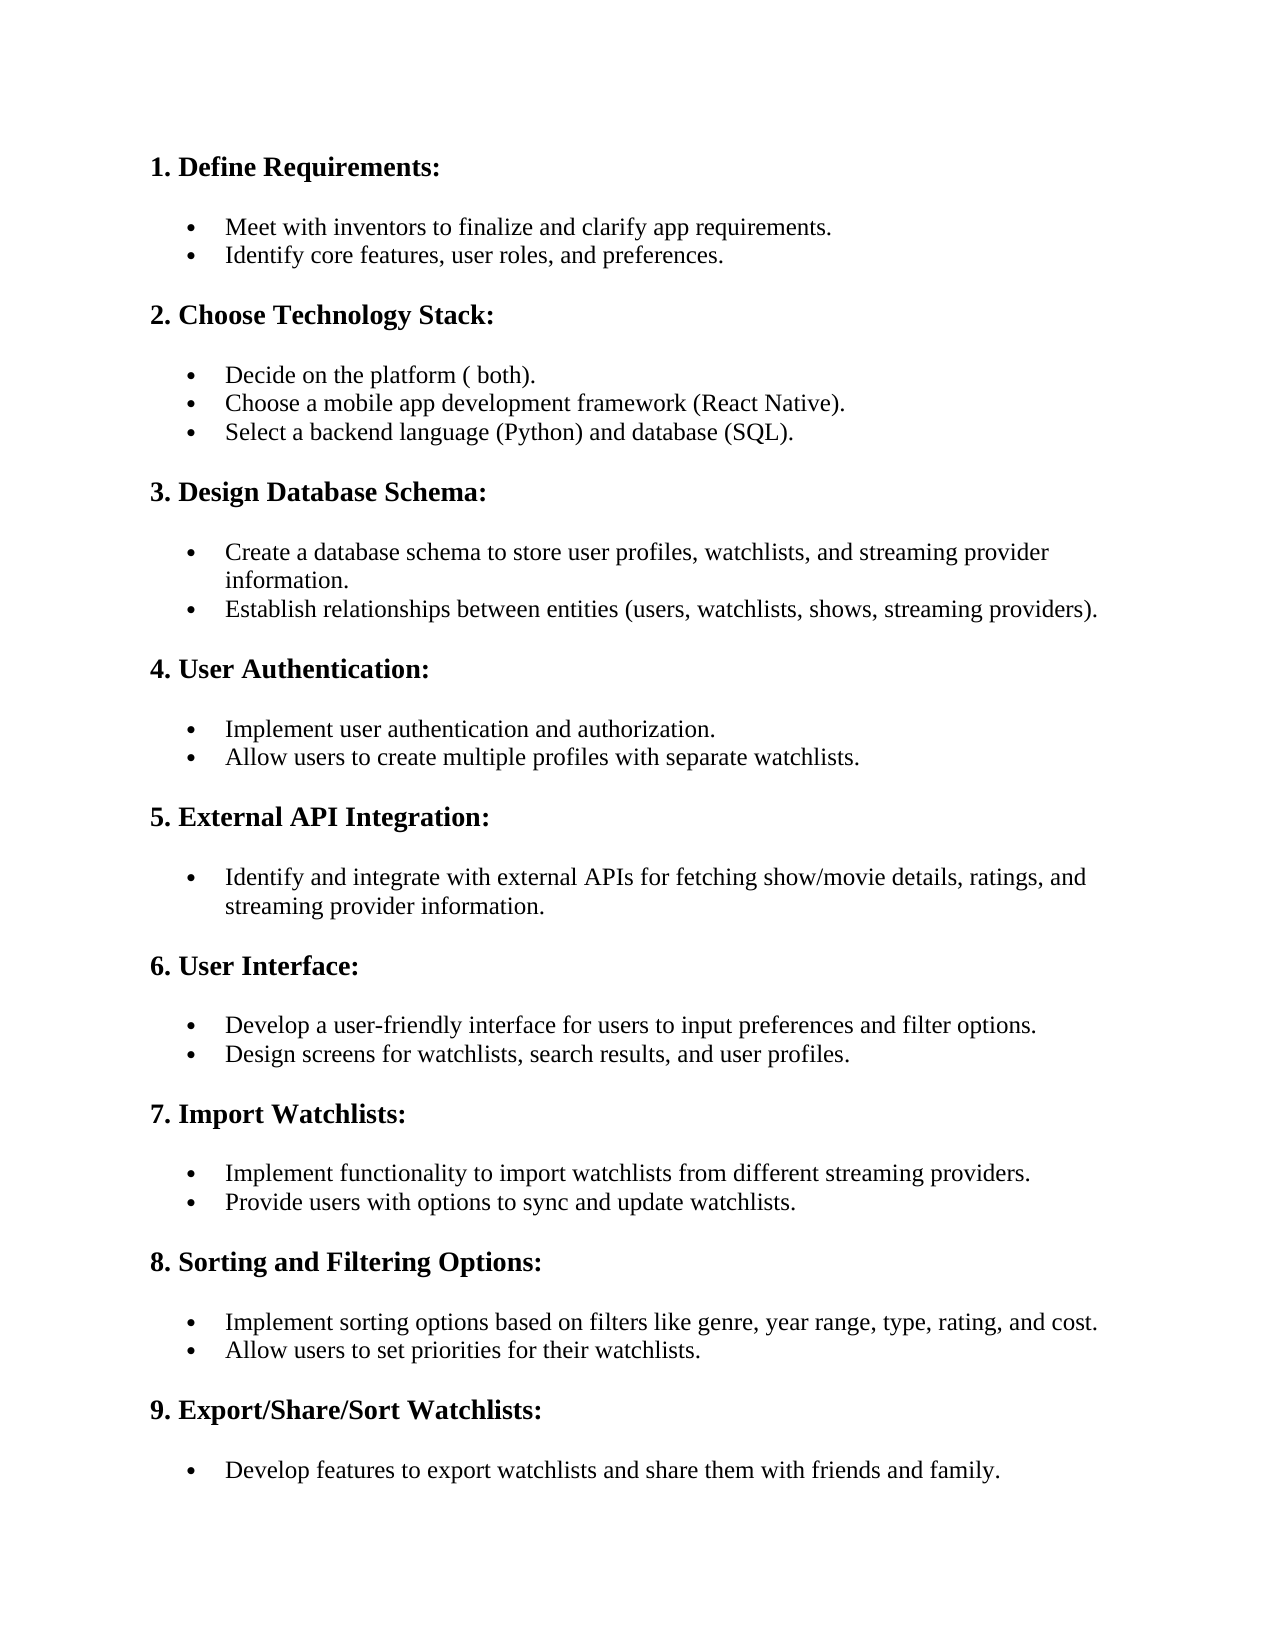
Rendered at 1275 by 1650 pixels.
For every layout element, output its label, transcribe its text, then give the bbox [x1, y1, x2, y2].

list Provide users with options to sync and update watchlists. [187, 1187, 1125, 1216]
text 3. Design Database Schema: [150, 475, 1125, 508]
list Establish relationships between entities (users, watchlists, shows, streaming providers). [187, 594, 1125, 623]
list Choose a mobile app development framework (React Native). [187, 388, 1125, 417]
list Develop features to export watchlists and share them with friends and family. [187, 1455, 1125, 1484]
list Implement user authentication and authorization. [187, 714, 1125, 742]
list Create a database schema to store user profiles, watchlists, and streaming provider information. [187, 537, 1125, 594]
text 5. External API Integration: [150, 800, 1125, 833]
list Develop a user-friendly interface for users to input preferences and filter options. [187, 1010, 1125, 1039]
list Decide on the platform ( both). [187, 360, 1125, 388]
text 7. Import Watchlists: [150, 1097, 1125, 1129]
text 6. User Interface: [150, 949, 1125, 981]
list Design screens for watchlists, search results, and user profiles. [187, 1039, 1125, 1068]
list Implement functionality to import watchlists from different streaming providers. [187, 1158, 1125, 1187]
list Allow users to set priorities for their watchlists. [187, 1335, 1125, 1364]
text 4. User Authentication: [150, 652, 1125, 684]
text 9. Export/Share/Sort Watchlists: [150, 1393, 1125, 1426]
list Identify core features, user roles, and preferences. [187, 240, 1125, 269]
list Implement sorting options based on filters like genre, year range, type, rating, and cost. [187, 1307, 1125, 1335]
list Select a backend language (Python) and database (SQL). [187, 417, 1125, 446]
list Identify and integrate with external APIs for fetching show/movie details, ratings, and streaming provider information. [187, 862, 1125, 919]
list Meet with inventors to finalize and clarify app requirements. [187, 212, 1125, 240]
text 2. Choose Technology Stack: [150, 298, 1125, 331]
list Allow users to create multiple profiles with separate watchlists. [187, 742, 1125, 771]
text 1. Define Requirements: [150, 150, 1125, 182]
text 8. Sorting and Filtering Options: [150, 1245, 1125, 1277]
